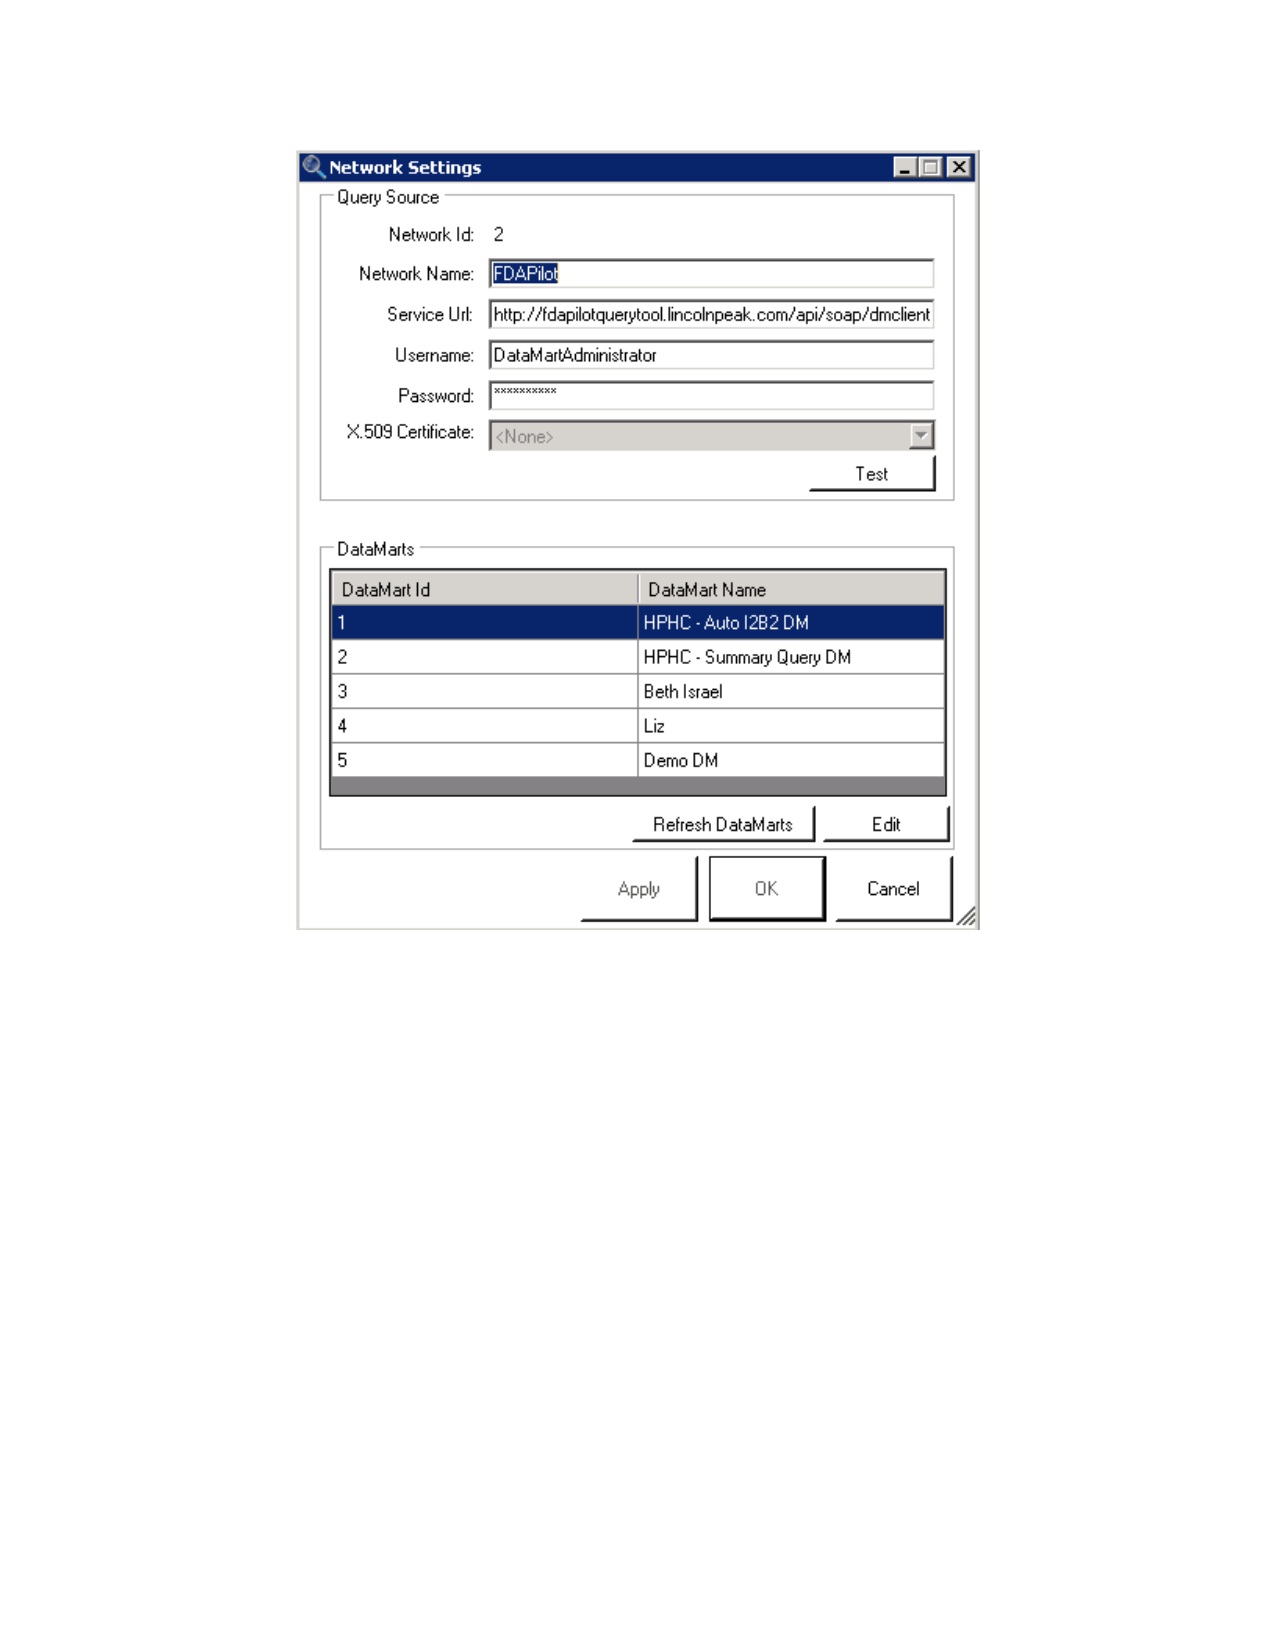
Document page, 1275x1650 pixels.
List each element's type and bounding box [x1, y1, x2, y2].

picture [295, 150, 980, 930]
